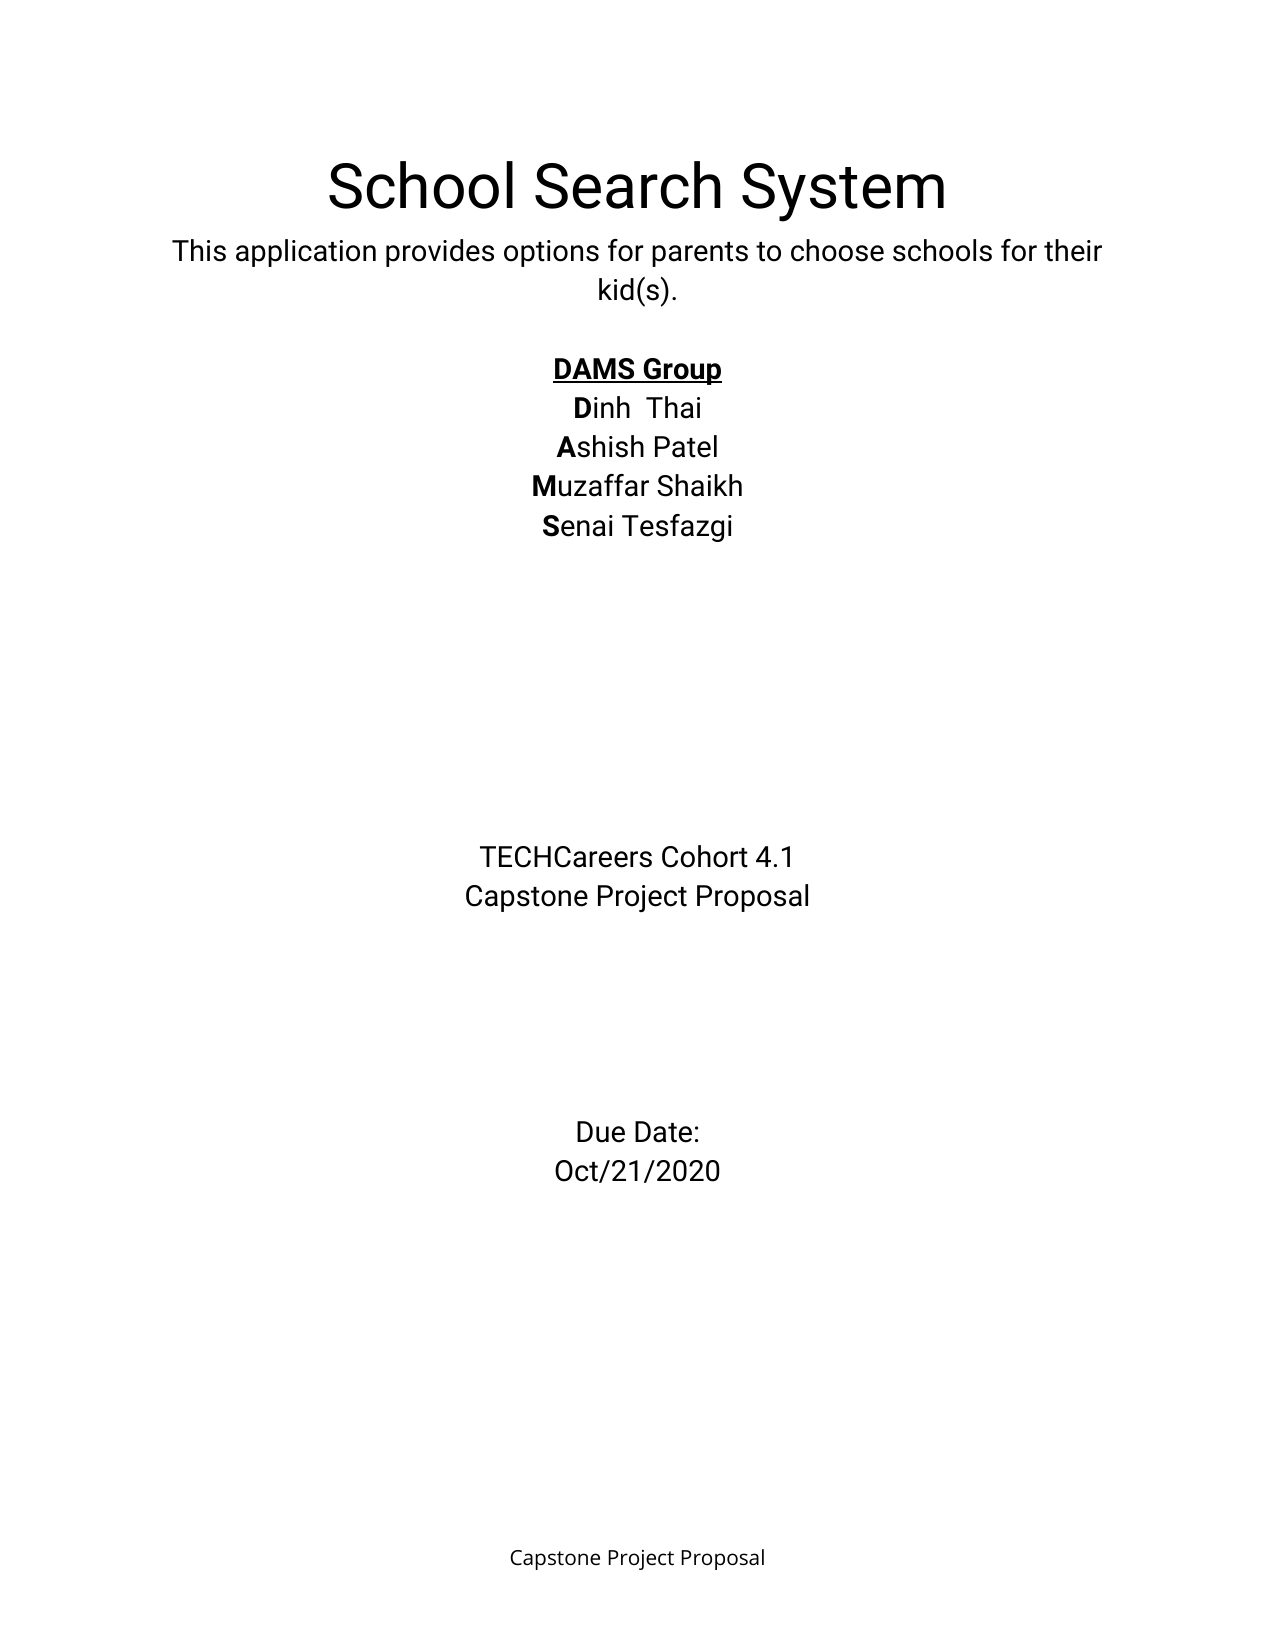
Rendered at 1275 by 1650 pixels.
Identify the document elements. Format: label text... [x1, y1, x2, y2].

text TECHCareers Cohort 4.1 [150, 840, 1125, 874]
text Oct/21/2020 [150, 1154, 1125, 1188]
text Dinh Thai [150, 391, 1125, 425]
text This application provides options for parents to choose schools for their kid(s). [150, 234, 1125, 308]
text School Search System [150, 150, 1125, 223]
text Senai Tesfazgi [150, 509, 1125, 543]
text Muzaffar Shaikh [150, 470, 1125, 504]
text Ashish Patel [150, 431, 1125, 465]
text DAMS Group [150, 352, 1125, 386]
text Due Date: [150, 1115, 1125, 1149]
text Capstone Project Proposal [150, 879, 1125, 913]
